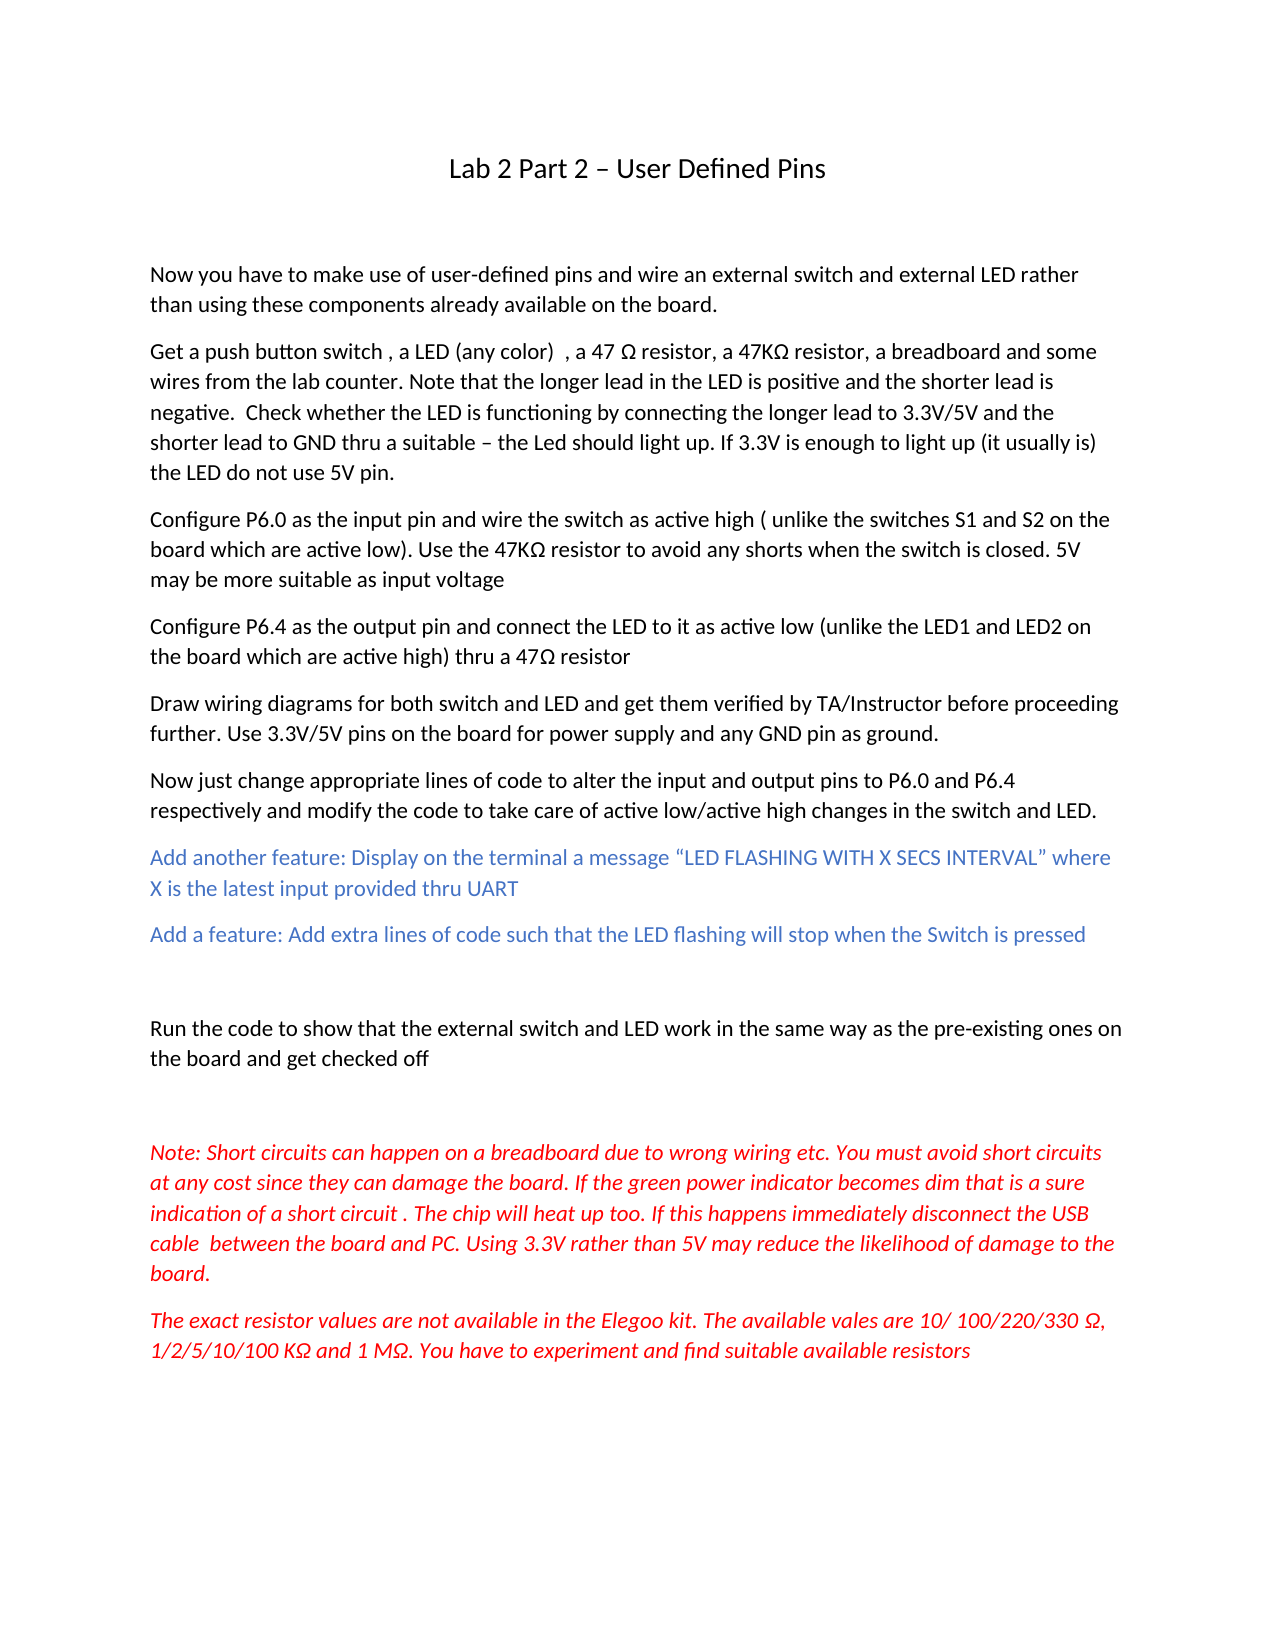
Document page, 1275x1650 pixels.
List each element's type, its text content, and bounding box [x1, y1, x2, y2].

text Add a feature: Add extra lines of code such that the LED flashing will stop when the Switch is pressed [150, 921, 1125, 949]
text Get a push button switch , a LED (any color) , a 47 Ω resistor, a 47KΩ resistor, a breadboard and some wires from the lab counter. Note that the longer lead in the LED is positive and the shorter lead is negative. Check whether the LED is functioning by connecting the longer lead to 3.3V/5V and the shorter lead to GND thru a suitable – the Led should light up. If 3.3V is enough to light up (it usually is) the LED do not use 5V pin. [150, 337, 1125, 486]
text Configure P6.4 as the output pin and connect the LED to it as active low (unlike the LED1 and LED2 on the board which are active high) thru a 47Ω resistor [150, 612, 1125, 671]
text The exact resistor values are not available in the Elegoo kit. The available vales are 10/ 100/220/330 Ω, 1/2/5/10/100 KΩ and 1 MΩ. You have to experiment and find suitable available resistors [150, 1306, 1125, 1364]
text Note: Short circuits can happen on a breadboard due to wrong wiring etc. You must avoid short circuits at any cost since they can damage the board. If the green power indicator becomes dim that is a sure indication of a short circuit . The chip will heat up too. If this happens immediately disconnect the USB cable between the board and PC. Using 3.3V rather than 5V may reduce the likelihood of damage to the board. [150, 1138, 1125, 1287]
text Now just change appropriate lines of code to alter the input and output pins to P6.0 and P6.4 respectively and modify the code to take care of active low/active high changes in the switch and LED. [150, 766, 1125, 825]
text Now you have to make use of user-defined pins and wire an external switch and external LED rather than using these components already available on the board. [150, 260, 1125, 318]
text Configure P6.0 as the input pin and wire the switch as active high ( unlike the switches S1 and S2 on the board which are active low). Use the 47KΩ resistor to avoid any shorts when the switch is closed. 5V may be more suitable as input voltage [150, 505, 1125, 593]
text Draw wiring diagrams for both switch and LED and get them verified by TA/Instructor before proceeding further. Use 3.3V/5V pins on the board for power supply and any GND pin as ground. [150, 689, 1125, 748]
text Add another feature: Display on the terminal a message “LED FLASHING WITH X SECS INTERVAL” where X is the latest input provided thru UART [150, 843, 1125, 902]
text Lab 2 Part 2 – User Defined Pins [150, 150, 1125, 186]
text Run the code to show that the external switch and LED work in the same way as the pre-existing ones on the board and get checked off [150, 1014, 1125, 1073]
